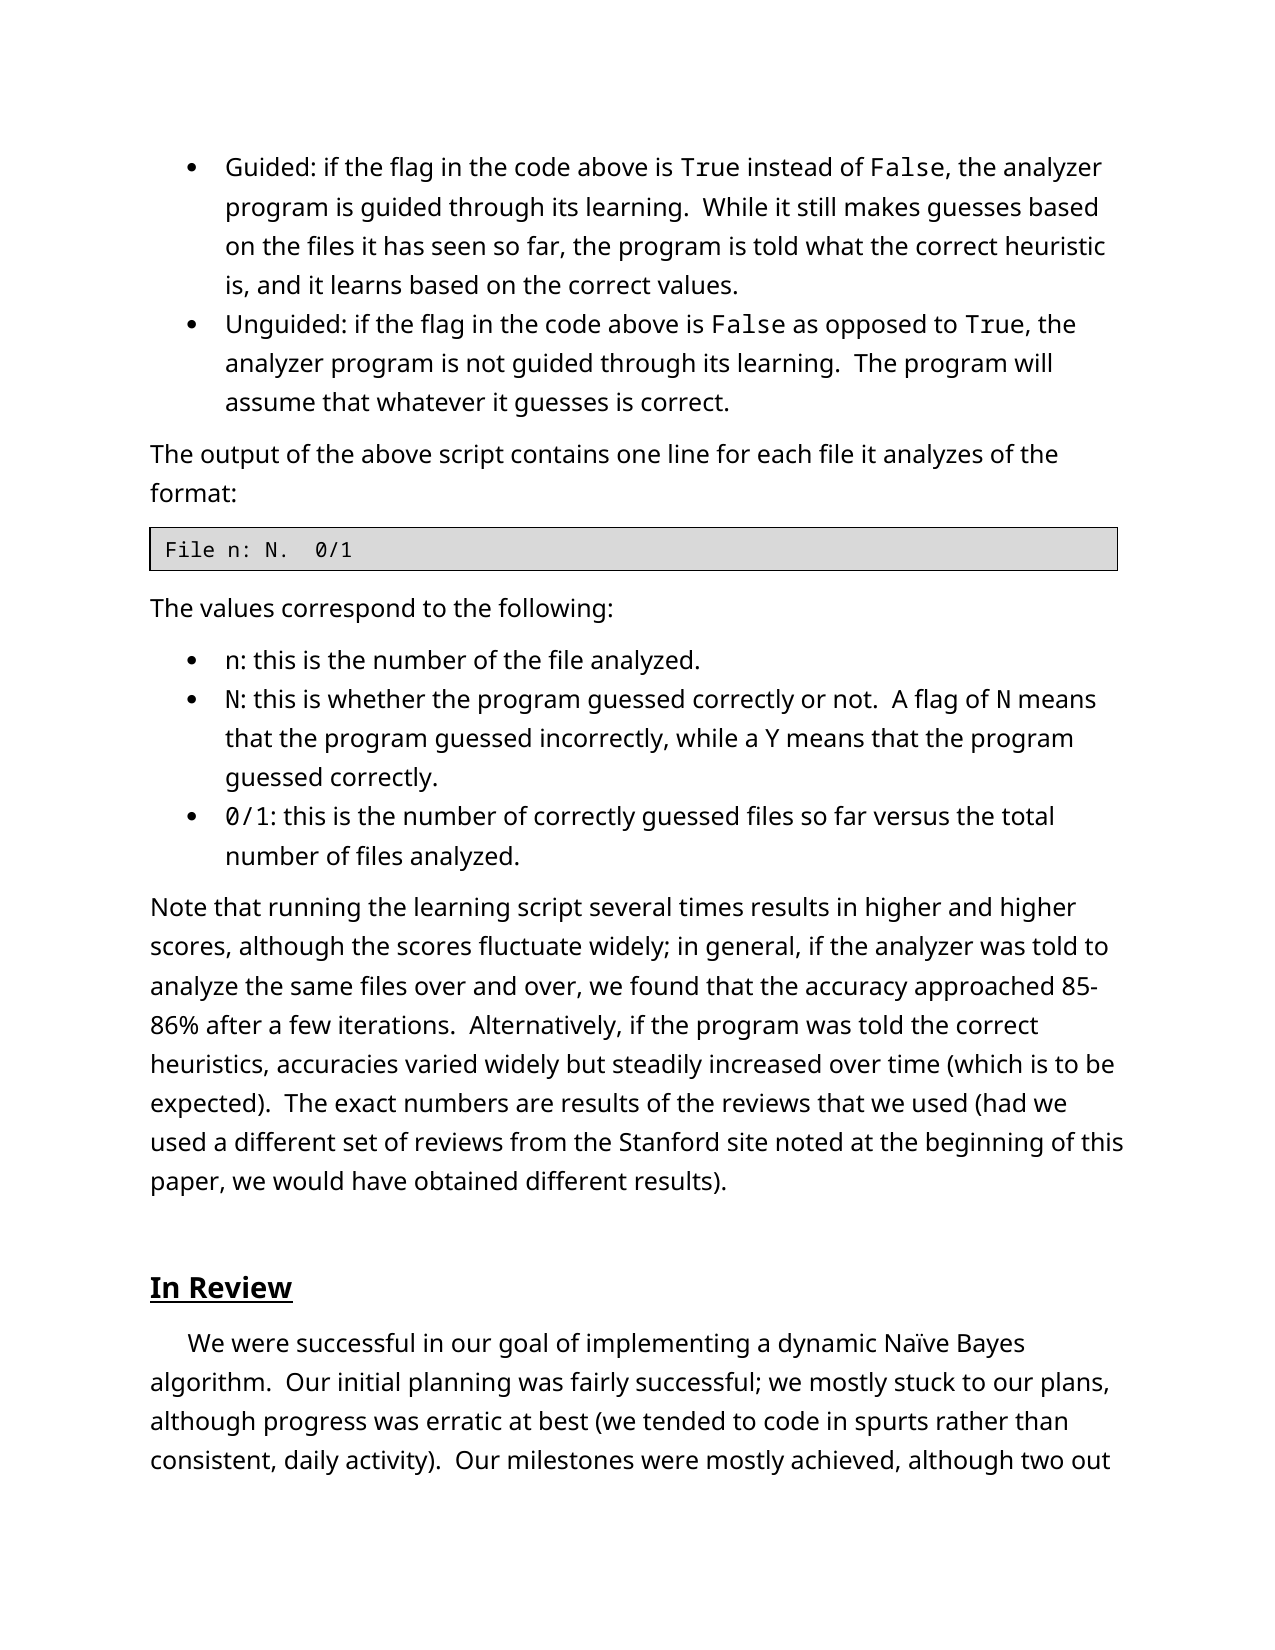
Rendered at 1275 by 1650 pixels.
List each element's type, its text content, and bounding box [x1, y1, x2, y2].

text In Review [150, 1267, 1125, 1307]
list 0/1: this is the number of correctly guessed files so far versus the total number of files analyzed. [187, 799, 1125, 872]
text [150, 1326, 1125, 1477]
text The output of the above script contains one line for each file it analyzes of the format: [150, 437, 1125, 510]
text Note that running the learning script several times results in higher and higher scores, although the scores fluctuate widely; in general, if the analyzer was told to analyze the same files over and over, we found that the accuracy approached 85-86% after a few iterations. Alternatively, if the program was told the correct heuristics, accuracies varied widely but steadily increased over time (which is to be expected). The exact numbers are results of the reviews that we used (had we used a different set of reviews from the Stanford site noted at the beginning of this paper, we would have obtained different results). [150, 890, 1125, 1198]
text The values correspond to the following: [150, 591, 1125, 625]
list Guided: if the flag in the code above is True instead of False, the analyzer program is guided through its learning. While it still makes guesses based on the files it has seen so far, the program is told what the correct heuristic is, and it learns based on the correct values. [187, 150, 1125, 302]
list Unguided: if the flag in the code above is False as opposed to True, the analyzer program is not guided through its learning. The program will assume that whatever it guesses is correct. [187, 307, 1125, 419]
list n: this is the number of the file analyzed. [187, 642, 1125, 676]
list N: this is whether the program guessed correctly or not. A flag of N means that the program guessed incorrectly, while a Y means that the program guessed correctly. [187, 682, 1125, 794]
